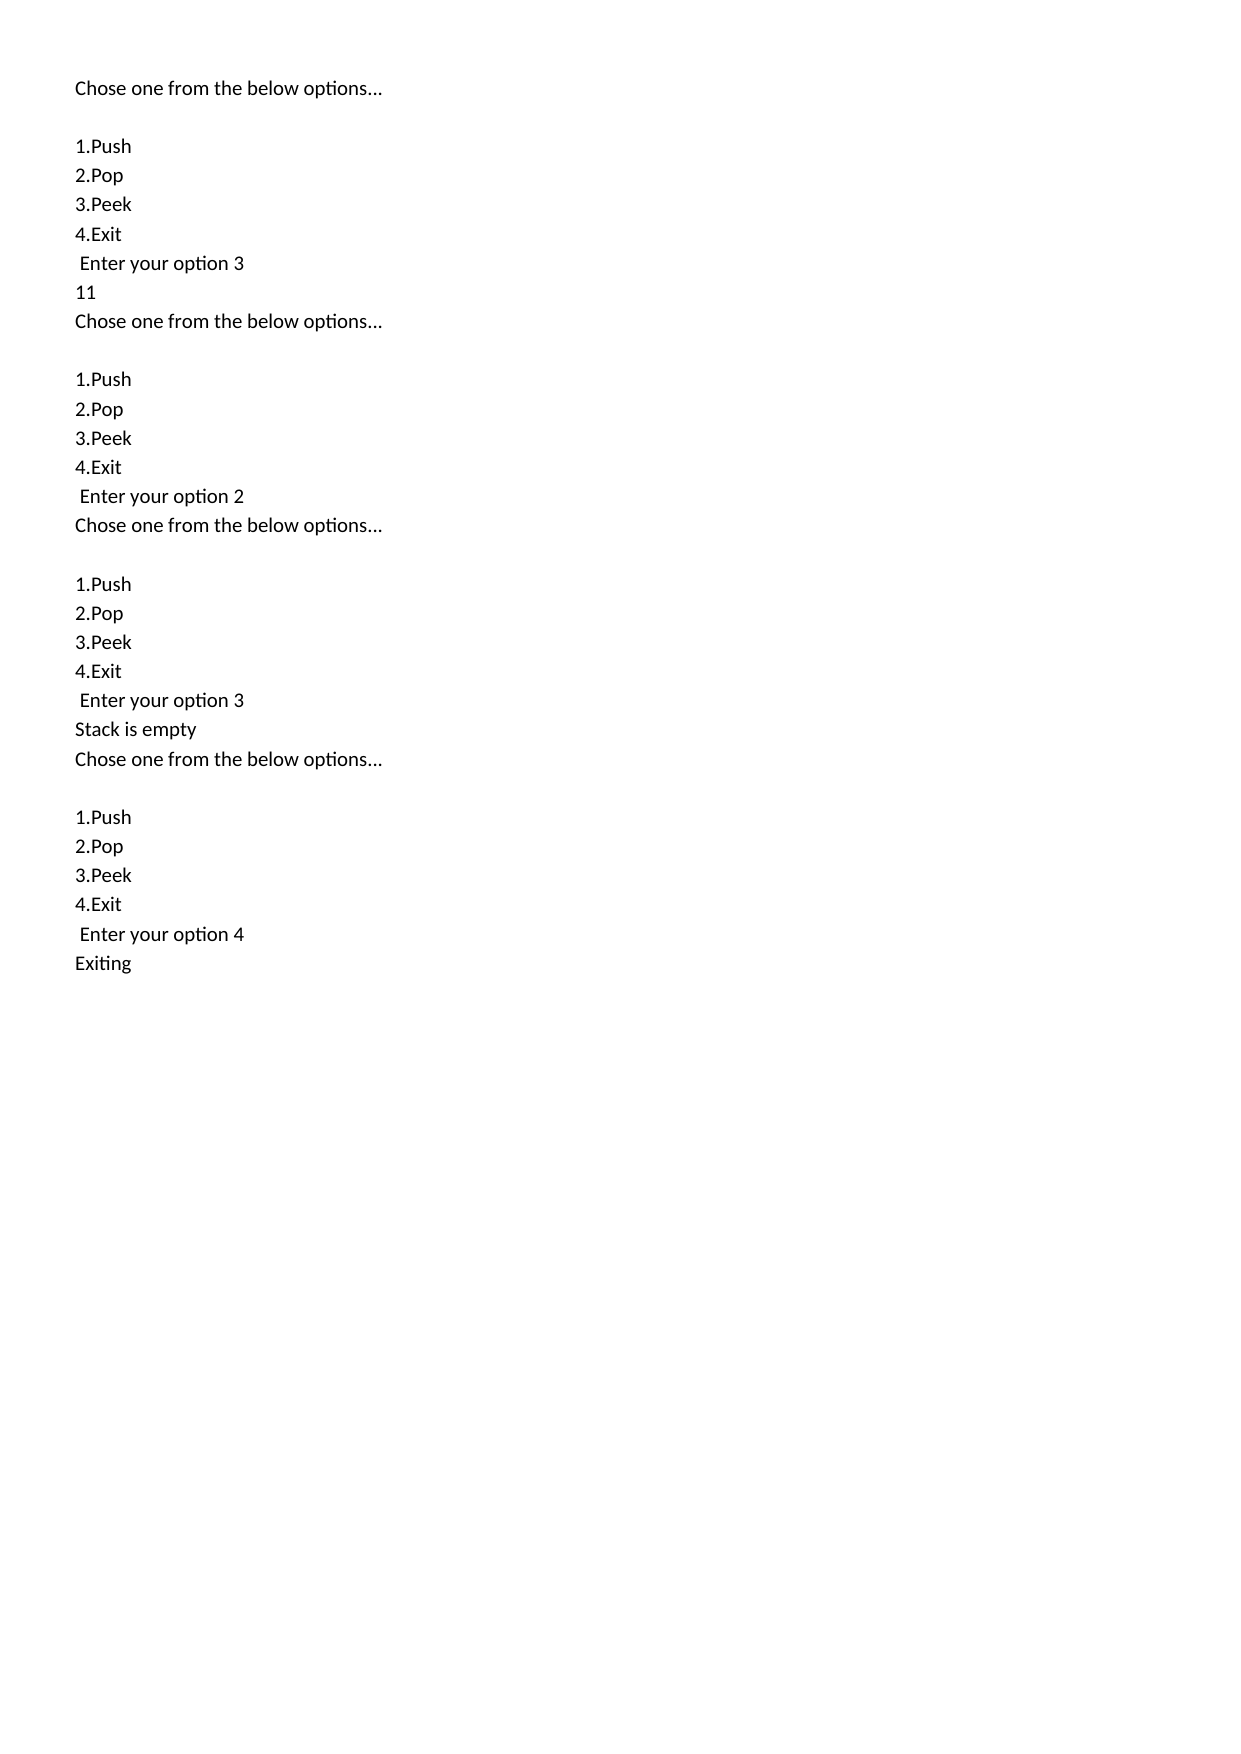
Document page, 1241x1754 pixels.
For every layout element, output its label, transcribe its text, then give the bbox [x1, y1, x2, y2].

text 1.Push [75, 571, 1165, 596]
text 3.Peek [75, 862, 1165, 888]
text 3.Peek [75, 192, 1165, 217]
text Chose one from the below options... [75, 512, 1165, 538]
text Enter your option 3 [75, 687, 1165, 713]
text 4.Exit [75, 221, 1165, 246]
text 11 [75, 279, 1165, 304]
text 3.Peek [75, 425, 1165, 450]
text 4.Exit [75, 892, 1165, 917]
text 4.Exit [75, 454, 1165, 479]
text 1.Push [75, 804, 1165, 829]
text Enter your option 4 [75, 921, 1165, 946]
text 2.Pop [75, 162, 1165, 188]
text Chose one from the below options... [75, 308, 1165, 334]
text 2.Pop [75, 396, 1165, 421]
text Chose one from the below options... [75, 746, 1165, 771]
text Enter your option 2 [75, 483, 1165, 509]
text Stack is empty [75, 717, 1165, 742]
text Chose one from the below options... [75, 75, 1165, 100]
text Exiting [75, 950, 1165, 975]
text Enter your option 3 [75, 250, 1165, 275]
text 1.Push [75, 367, 1165, 392]
text 2.Pop [75, 600, 1165, 625]
text 1.Push [75, 133, 1165, 159]
text 3.Peek [75, 629, 1165, 654]
text 2.Pop [75, 833, 1165, 859]
text 4.Exit [75, 658, 1165, 684]
